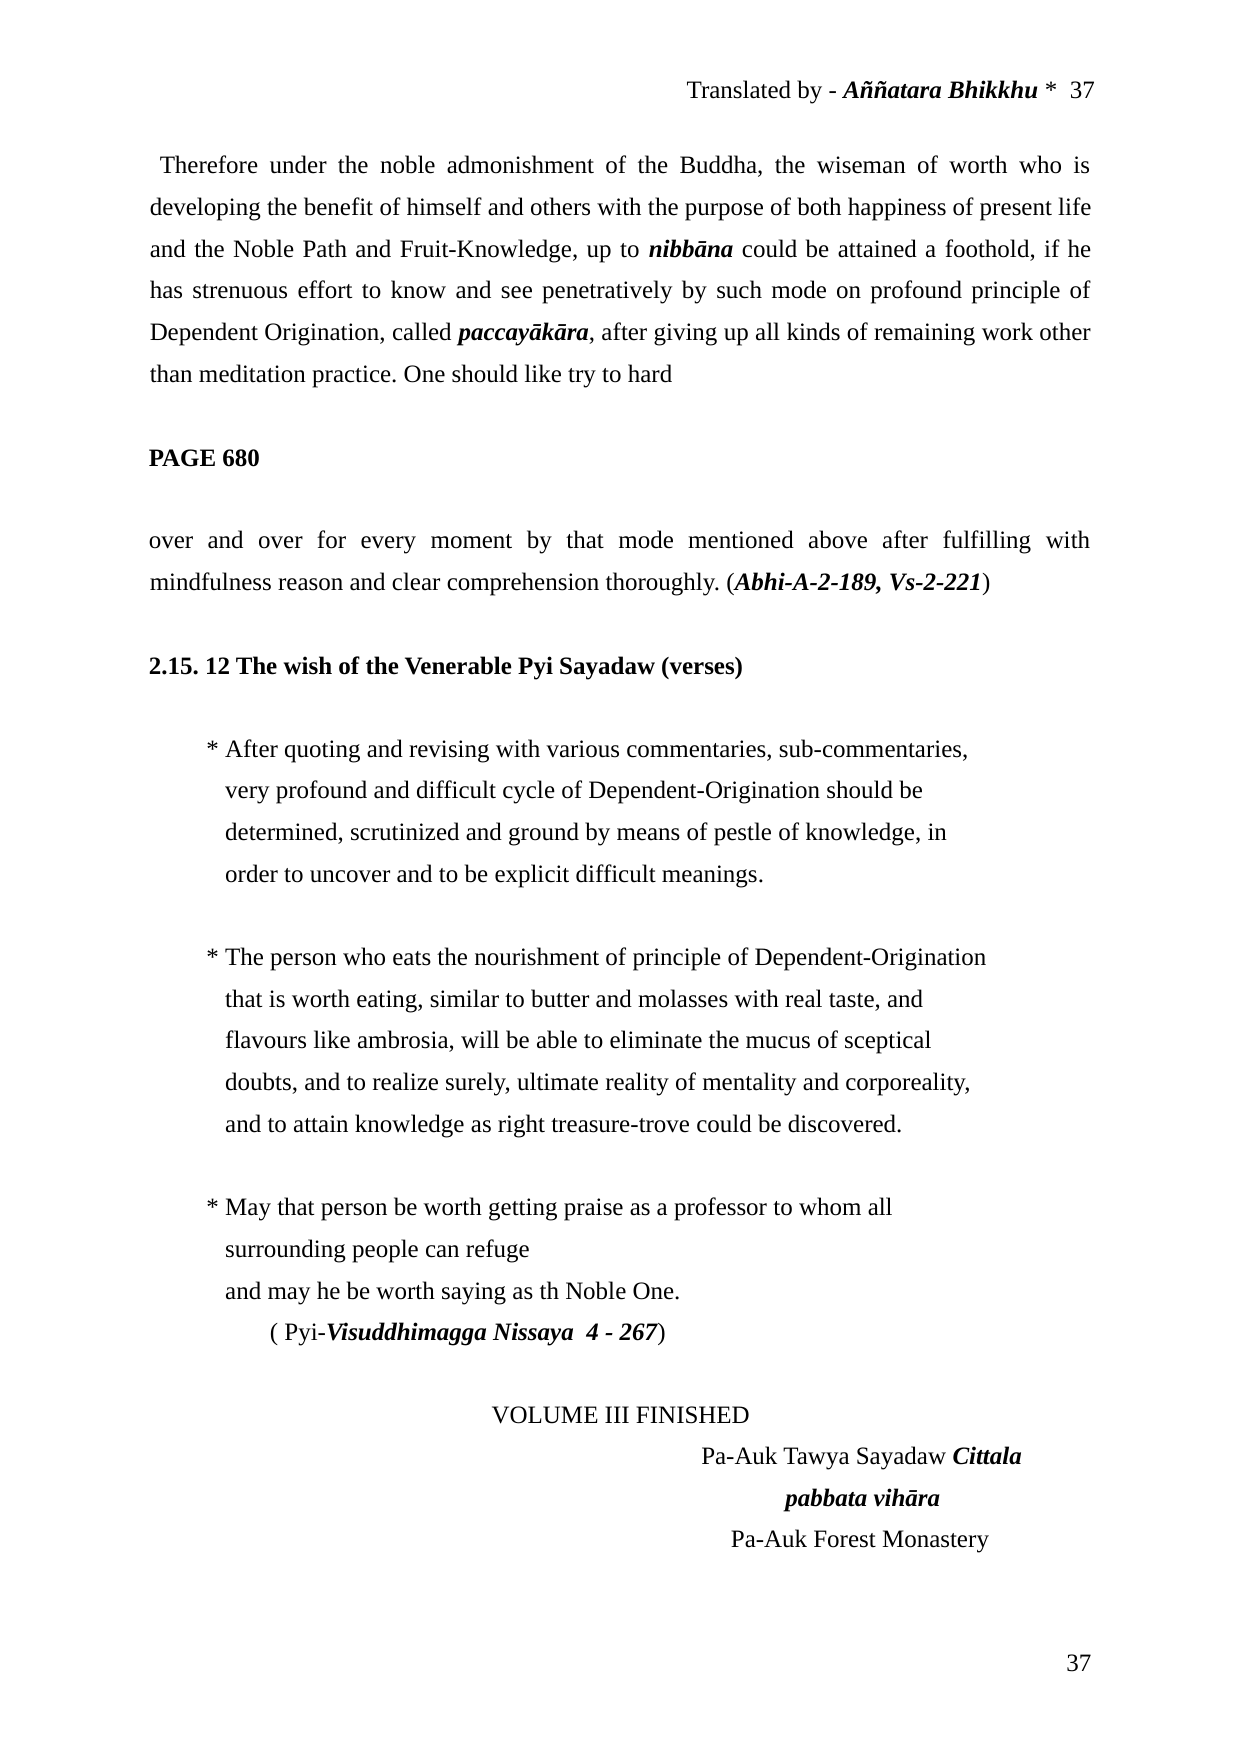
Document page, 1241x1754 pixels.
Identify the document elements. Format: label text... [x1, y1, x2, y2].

subtitle PAGE 680 [148, 443, 1092, 472]
text Pa-Auk Forest Monastery [150, 1524, 989, 1553]
list May that person be worth getting praise as a professor to whom all surrounding people can refuge [206, 1192, 989, 1262]
subtitle ( Pyi-Visuddhimagga Nissaya 4 - 267) [148, 1317, 1092, 1346]
text and may he be worth saying as th Noble One. [225, 1276, 1092, 1304]
list The person who eats the nourishment of principle of Dependent-Origination that is worth eating, similar to butter and molasses with real taste, and flavours like ambrosia, will be able to eliminate the mucus of sceptical doubts, and to realize surely, ultimate reality of mentality and corporeality, and to attain knowledge as right treasure-trove could be discovered. [206, 942, 989, 1138]
text over and over for every moment by that mode mentioned above after fulfilling with mindfulness reason and clear comprehension thoroughly. (Abhi-A-2-189, Vs-2-221) [148, 526, 1092, 596]
text VOLUME III FINISHED [150, 1400, 1091, 1428]
list After quoting and revising with various commentaries, sub-commentaries, very profound and difficult cycle of Dependent-Origination should be determined, scrutinized and ground by means of pestle of knowledge, in order to uncover and to be explicit difficult meanings. [206, 734, 989, 888]
text Therefore under the noble admonishment of the Buddha, the wiseman of worth who is developing the benefit of himself and others with the purpose of both happiness of present life and the Noble Path and Fruit-Knowledge, up to nibbāna could be attained a foothold, if he has strenuous effort to know and see penetratively by such mode on profound principle of Dependent Origination, called paccayākāra, after giving up all kinds of remaining work other than meditation practice. One should like try to hard [148, 151, 1092, 388]
subtitle 2.15. 12 The wish of the Venerable Pyi Sayadaw (verses) [148, 651, 1092, 680]
text Pa-Auk Tawya Sayadaw Cittala pabbata vihāra [701, 1441, 1024, 1512]
